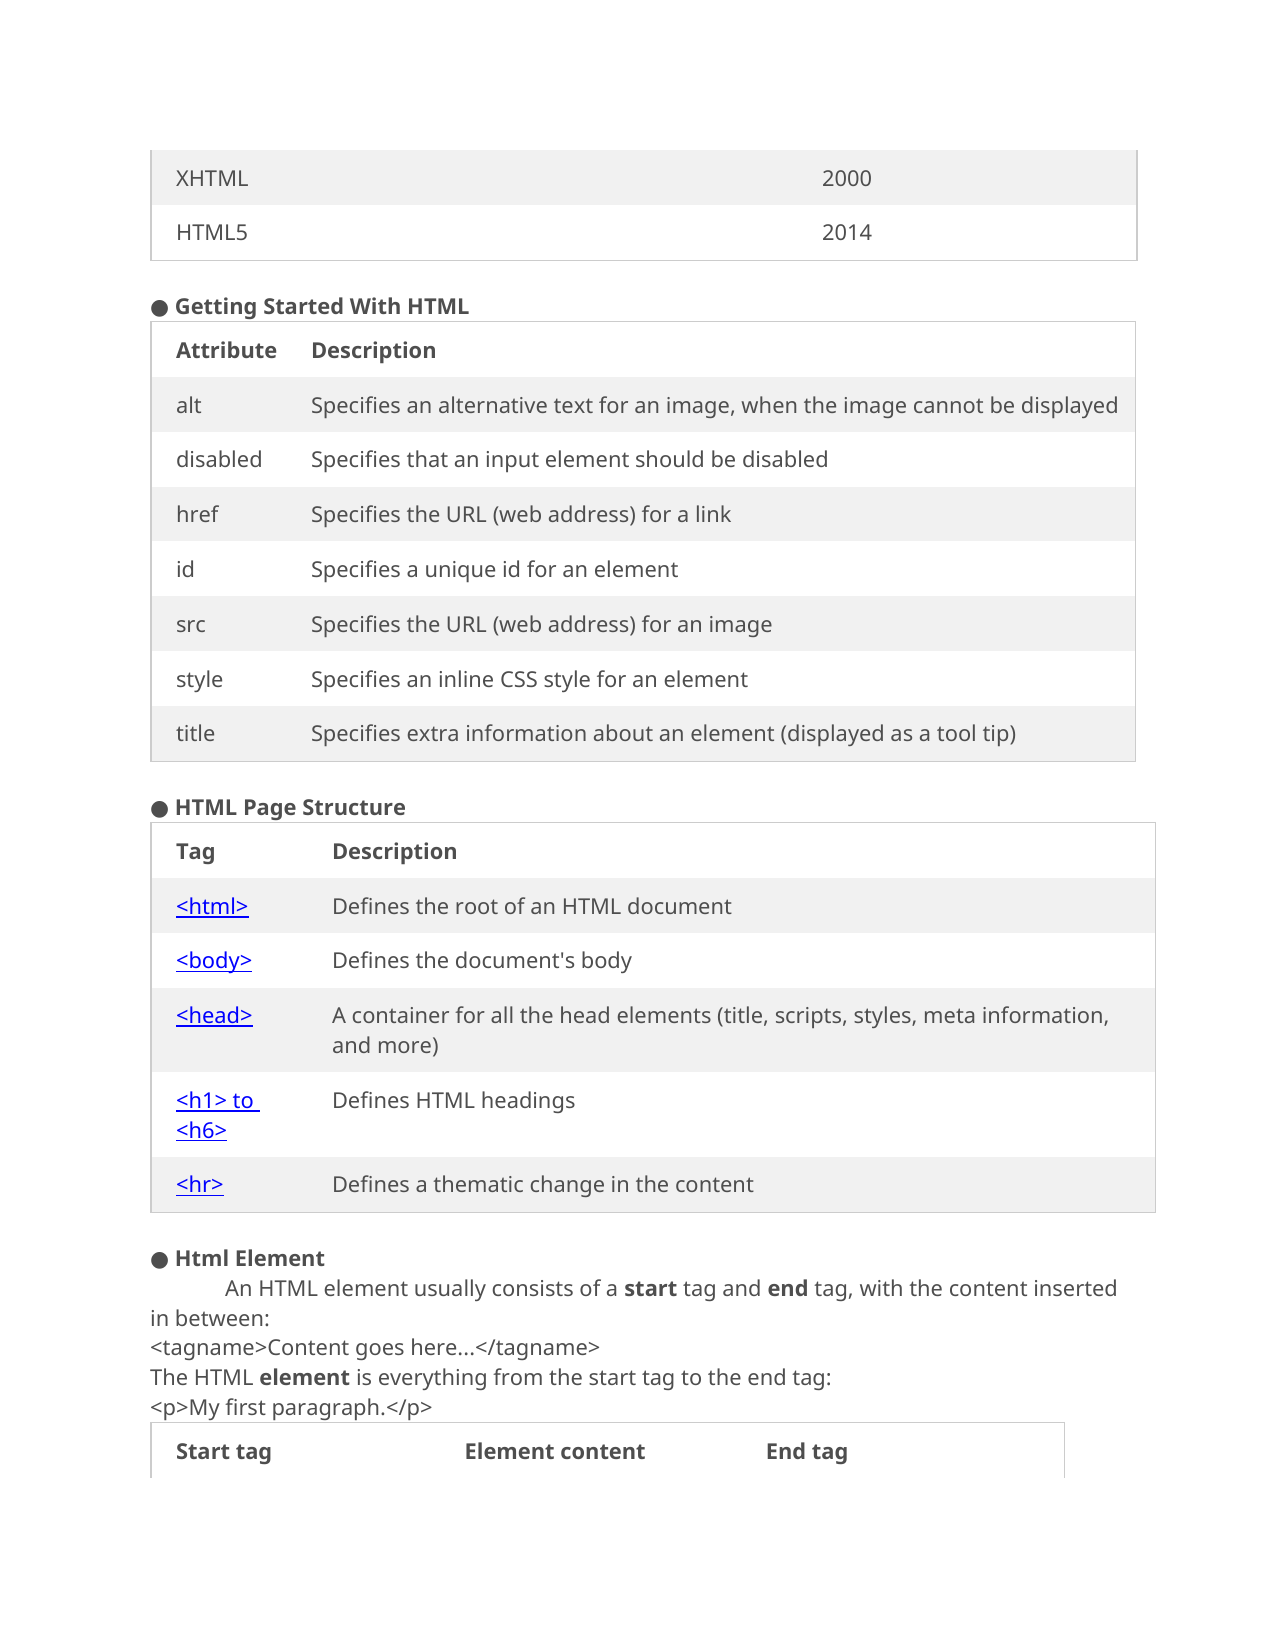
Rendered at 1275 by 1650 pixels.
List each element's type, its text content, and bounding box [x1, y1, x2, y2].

table_cell Specifies a unique id for an element [298, 541, 1135, 596]
table_cell <body> [152, 933, 319, 988]
table_cell Specifies the URL (web address) for an image [298, 596, 1135, 651]
text <p>My first paragraph.</p> [150, 1392, 1125, 1422]
table_cell Specifies the URL (web address) for a link [298, 487, 1135, 541]
table_cell 2000 [809, 150, 1136, 205]
table_header Description [298, 322, 1135, 377]
table_cell HTML5 [152, 205, 809, 259]
table_cell href [152, 487, 298, 541]
table_cell alt [152, 377, 298, 432]
table_cell style [152, 651, 298, 706]
table_cell Specifies an inline CSS style for an element [298, 651, 1135, 706]
text <tagname>Content goes here...</tagname> [150, 1332, 1125, 1362]
table_header End tag [753, 1423, 1064, 1478]
table_cell Defines a thematic change in the content [319, 1157, 1155, 1212]
table_cell title [152, 706, 298, 761]
table_cell A container for all the head elements (title, scripts, styles, meta information, and more) [319, 988, 1155, 1072]
table_header Tag [152, 823, 319, 878]
table_cell 2014 [809, 205, 1136, 259]
table_cell Defines the document's body [319, 933, 1155, 988]
table_cell <hr> [152, 1157, 319, 1212]
table_cell Defines HTML headings [319, 1072, 1155, 1157]
table_cell <head> [152, 988, 319, 1072]
table_cell id [152, 541, 298, 596]
table_header Attribute [152, 322, 298, 377]
table_header Start tag [152, 1423, 452, 1478]
table_cell <html> [152, 878, 319, 933]
text ● Html Element [150, 1243, 1125, 1273]
table_header Element content [452, 1423, 753, 1478]
table_cell src [152, 596, 298, 651]
text ● HTML Page Structure [150, 792, 1125, 822]
table_cell <h1> to <h6> [152, 1072, 319, 1157]
table_header Description [319, 823, 1155, 878]
table_cell disabled [152, 432, 298, 487]
table_cell Specifies an alternative text for an image, when the image cannot be displayed [298, 377, 1135, 432]
table_cell Specifies extra information about an element (displayed as a tool tip) [298, 706, 1135, 761]
table_cell Specifies that an input element should be disabled [298, 432, 1135, 487]
table_cell Defines the root of an HTML document [319, 878, 1155, 933]
table_cell XHTML [152, 150, 809, 205]
text ● Getting Started With HTML [150, 291, 1125, 321]
text The HTML element is everything from the start tag to the end tag: [150, 1362, 1125, 1392]
text An HTML element usually consists of a start tag and end tag, with the content inserted in between: [150, 1273, 1125, 1332]
